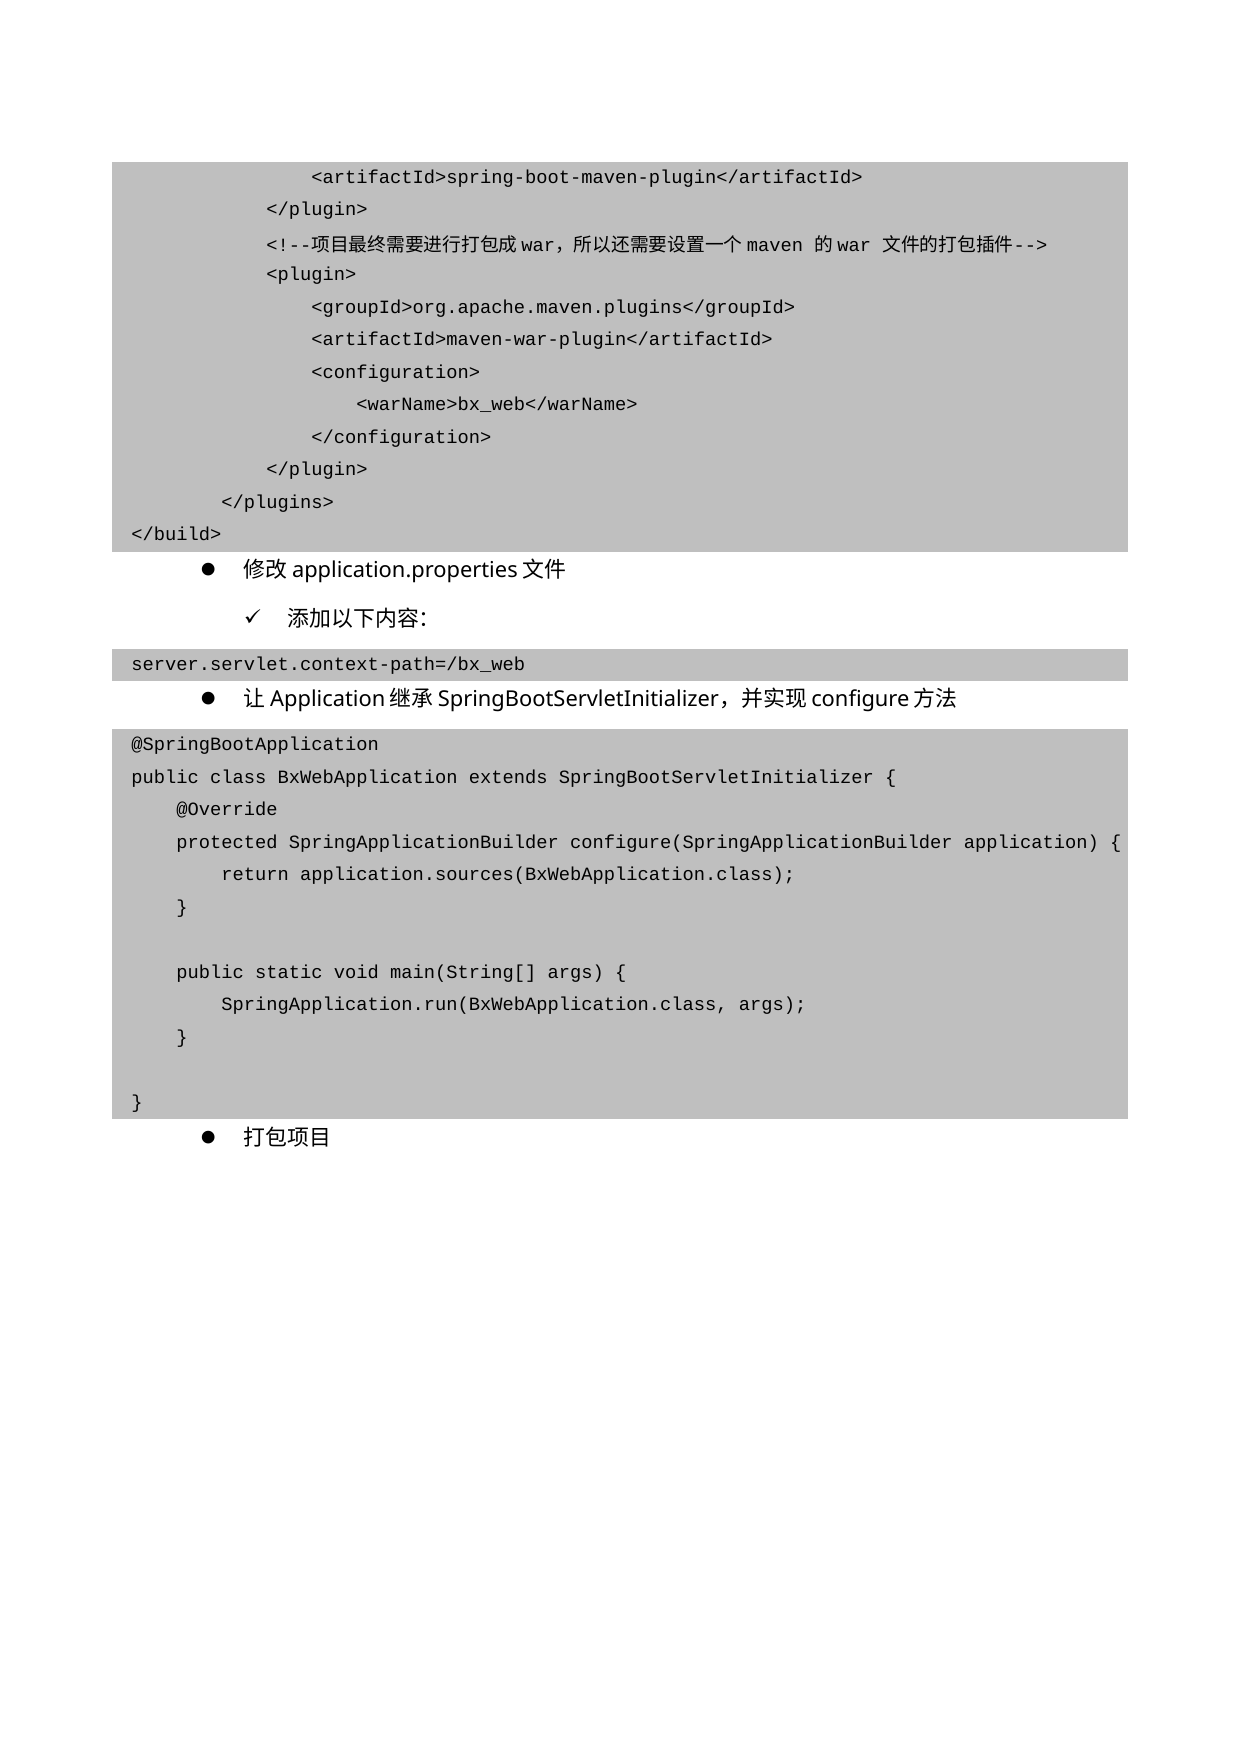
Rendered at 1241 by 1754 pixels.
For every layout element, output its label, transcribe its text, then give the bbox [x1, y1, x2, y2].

list 让Application继承SpringBootServletInitializer，并实现configure方法 [200, 681, 1128, 714]
text </configuration> [112, 422, 1128, 454]
text </plugins> [112, 487, 1128, 519]
text </plugin> [112, 454, 1128, 487]
text server.servlet.context-path=/bx_web [112, 649, 1128, 681]
text <artifactId>spring-boot-maven-plugin</artifactId> [112, 162, 1128, 194]
list 修改application.properties文件 [200, 552, 1128, 584]
list 添加以下内容： [244, 600, 1128, 633]
text protected SpringApplicationBuilder configure(SpringApplicationBuilder application) { [112, 827, 1128, 859]
text </plugin> [112, 194, 1128, 227]
text public class BxWebApplication extends SpringBootServletInitializer { [112, 762, 1128, 794]
text SpringApplication.run(BxWebApplication.class, args); [112, 989, 1128, 1022]
text @SpringBootApplication [112, 729, 1128, 762]
text public static void main(String[] args) { [112, 957, 1128, 989]
text <artifactId>maven-war-plugin</artifactId> [112, 324, 1128, 357]
text <!--项目最终需要进行打包成war，所以还需要设置一个 maven 的 war 文件的打包插件--> [112, 227, 1128, 259]
text <configuration> [112, 357, 1128, 389]
text <plugin> [112, 259, 1128, 292]
text } [112, 1087, 1128, 1119]
text </build> [112, 519, 1128, 552]
text } [112, 892, 1128, 924]
text @Override [112, 794, 1128, 827]
text } [112, 1022, 1128, 1054]
list 打包项目 [200, 1119, 1128, 1152]
text <warName>bx_web</warName> [112, 389, 1128, 422]
text <groupId>org.apache.maven.plugins</groupId> [112, 292, 1128, 324]
text return application.sources(BxWebApplication.class); [112, 859, 1128, 892]
